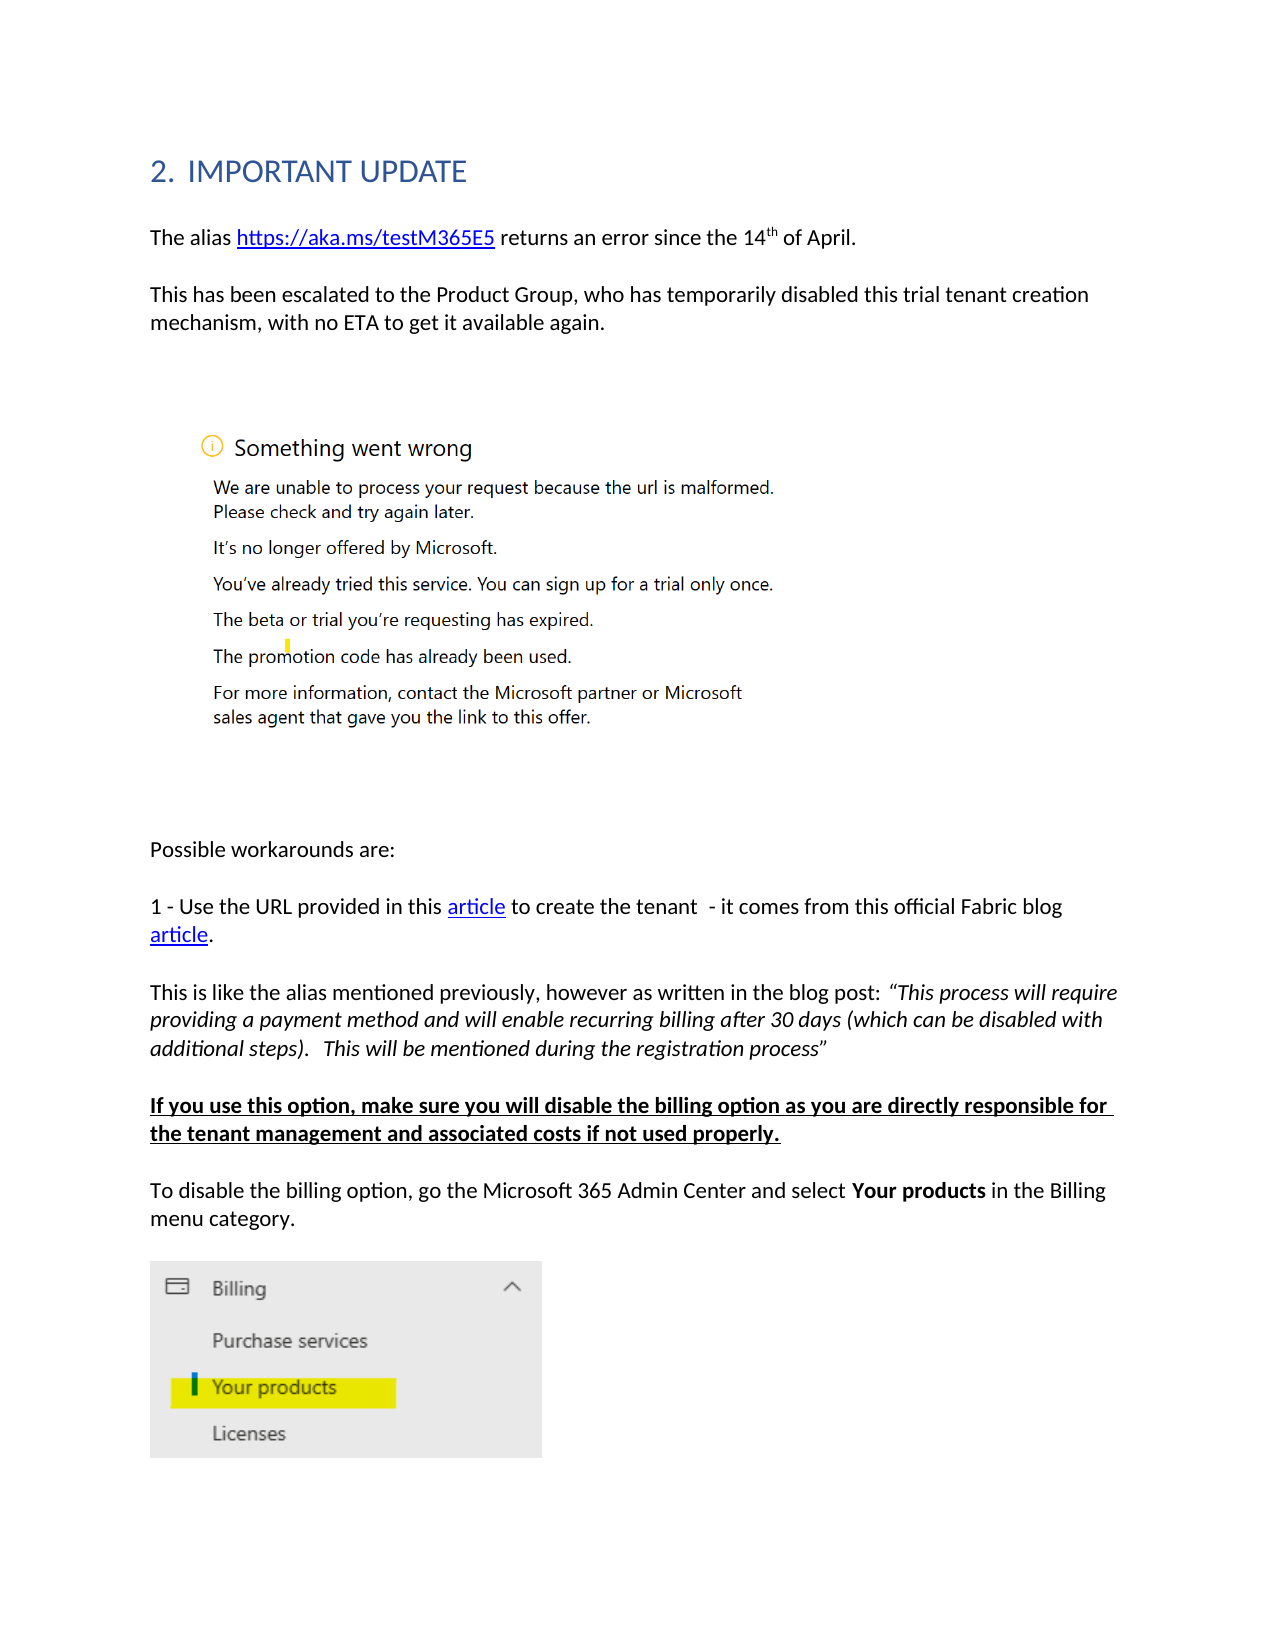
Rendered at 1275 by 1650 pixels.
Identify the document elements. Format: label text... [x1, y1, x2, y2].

text If you use this option, make sure you will disable the billing option as you are directly responsible for the tenant management and associated costs if not used properly. [150, 1091, 1125, 1147]
text 1 - Use the URL provided in this article to create the tenant - it comes from this official Fabric blog article. [150, 892, 1125, 948]
text This has been escalated to the Product Group, who has temporarily disabled this trial tenant creation mechanism, with no ETA to get it available again. [150, 280, 1125, 336]
picture [150, 365, 979, 806]
text To disable the billing option, go the Microsoft 365 Admin Center and select Your products in the Billing menu category. [150, 1176, 1125, 1232]
text This is like the alias mentioned previously, however as written in the blog post: “This process will require providing a payment method and will enable recurring billing after 30 days (which can be disabled with additional steps). This will be mentioned during the registration process” [150, 978, 1125, 1062]
picture [150, 1261, 543, 1458]
text Possible workarounds are: [150, 835, 1125, 863]
list IMPORTANT UPDATE [150, 150, 1125, 191]
text The alias https://aka.ms/testM365E5 returns an error since the 14th of April. [150, 223, 1125, 251]
